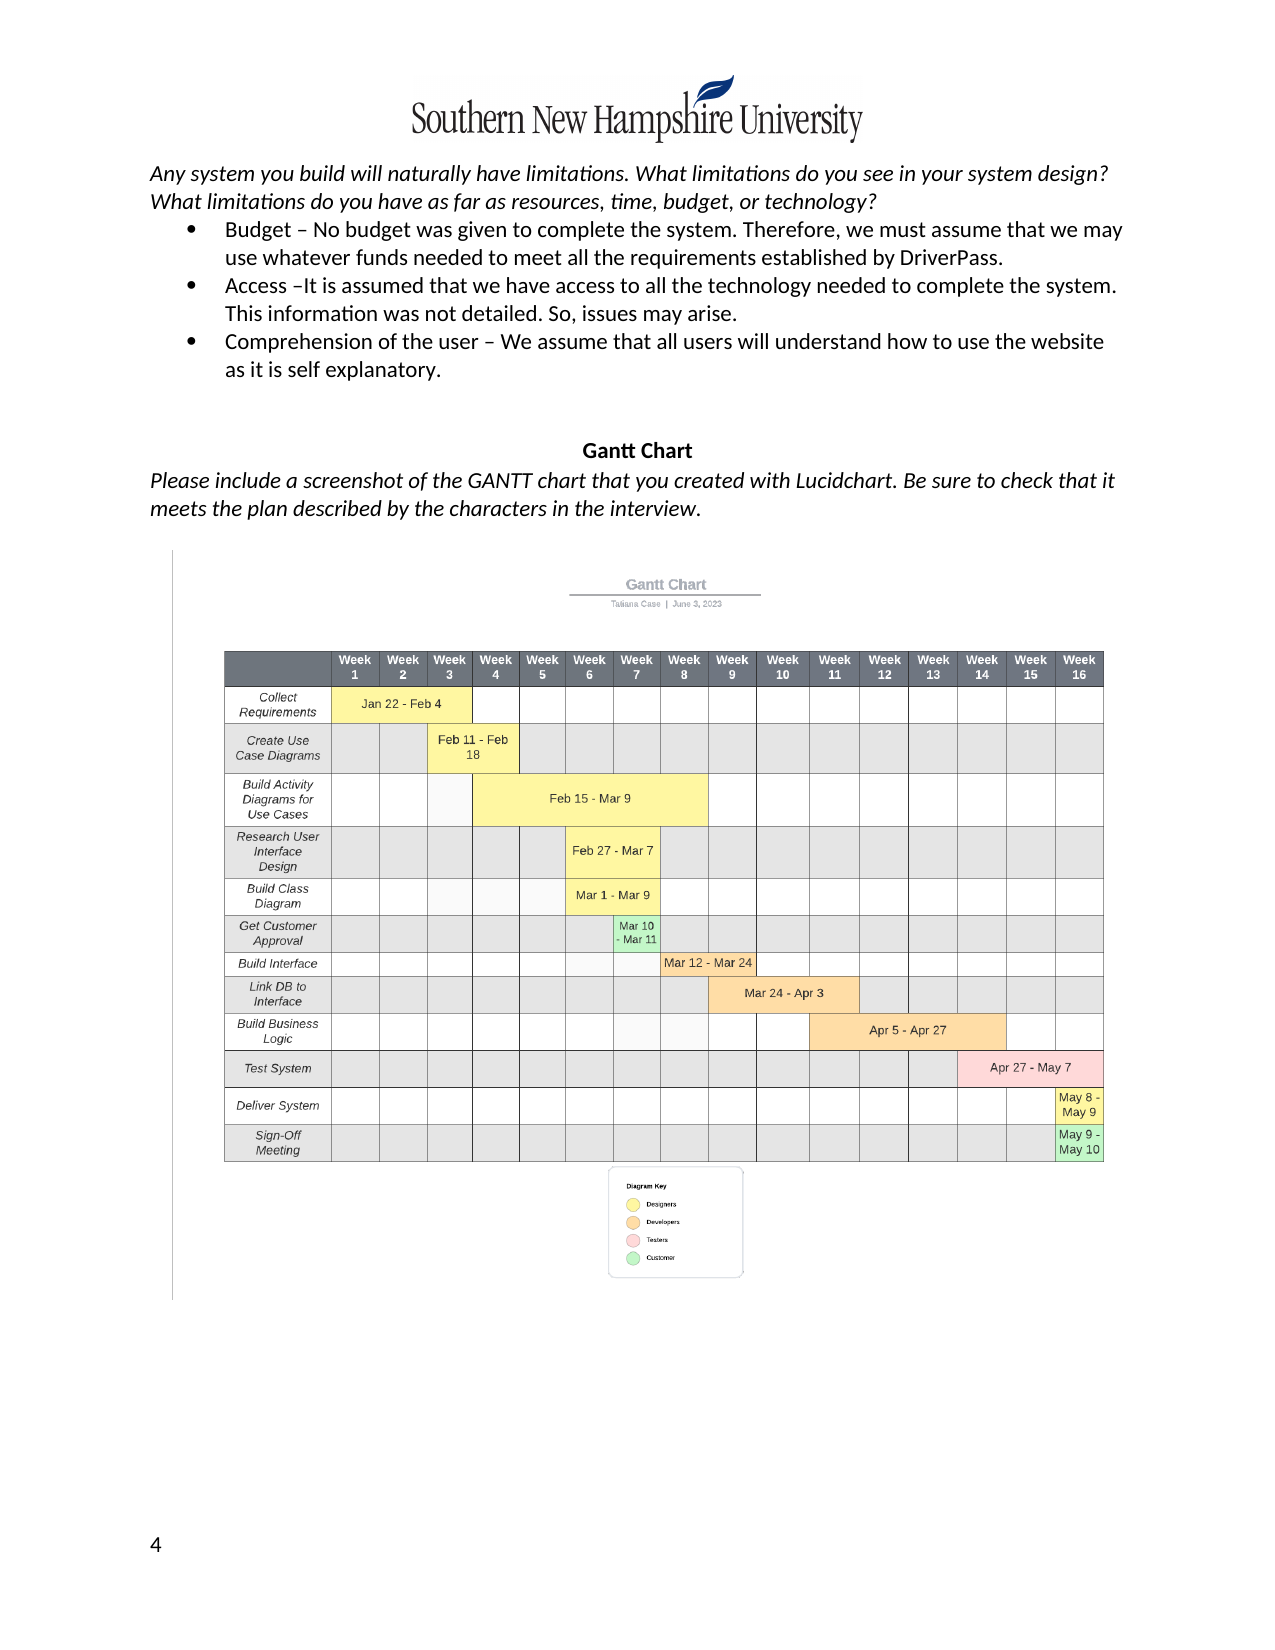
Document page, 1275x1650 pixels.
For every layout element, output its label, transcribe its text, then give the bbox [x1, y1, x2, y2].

text Any system you build will naturally have limitations. What limitations do you see in your system design? What limitations do you have as far as resources, time, budget, or technology? [150, 159, 1125, 215]
list Access –It is assumed that we have access to all the technology needed to complete the system. This information was not detailed. So, issues may arise. [187, 271, 1125, 327]
list Budget – No budget was given to complete the system. Therefore, we must assume that we may use whatever funds needed to meet all the requirements established by DriverPass. [187, 215, 1125, 271]
picture [412, 75, 863, 143]
picture [150, 550, 1125, 1300]
text Please include a screenshot of the GANTT chart that you created with Lucidchart. Be sure to check that it meets the plan described by the characters in the interview. [150, 466, 1125, 522]
list Comprehension of the user – We assume that all users will understand how to use the website as it is self explanatory. [187, 327, 1125, 383]
subtitle Gantt Chart [150, 436, 1125, 464]
